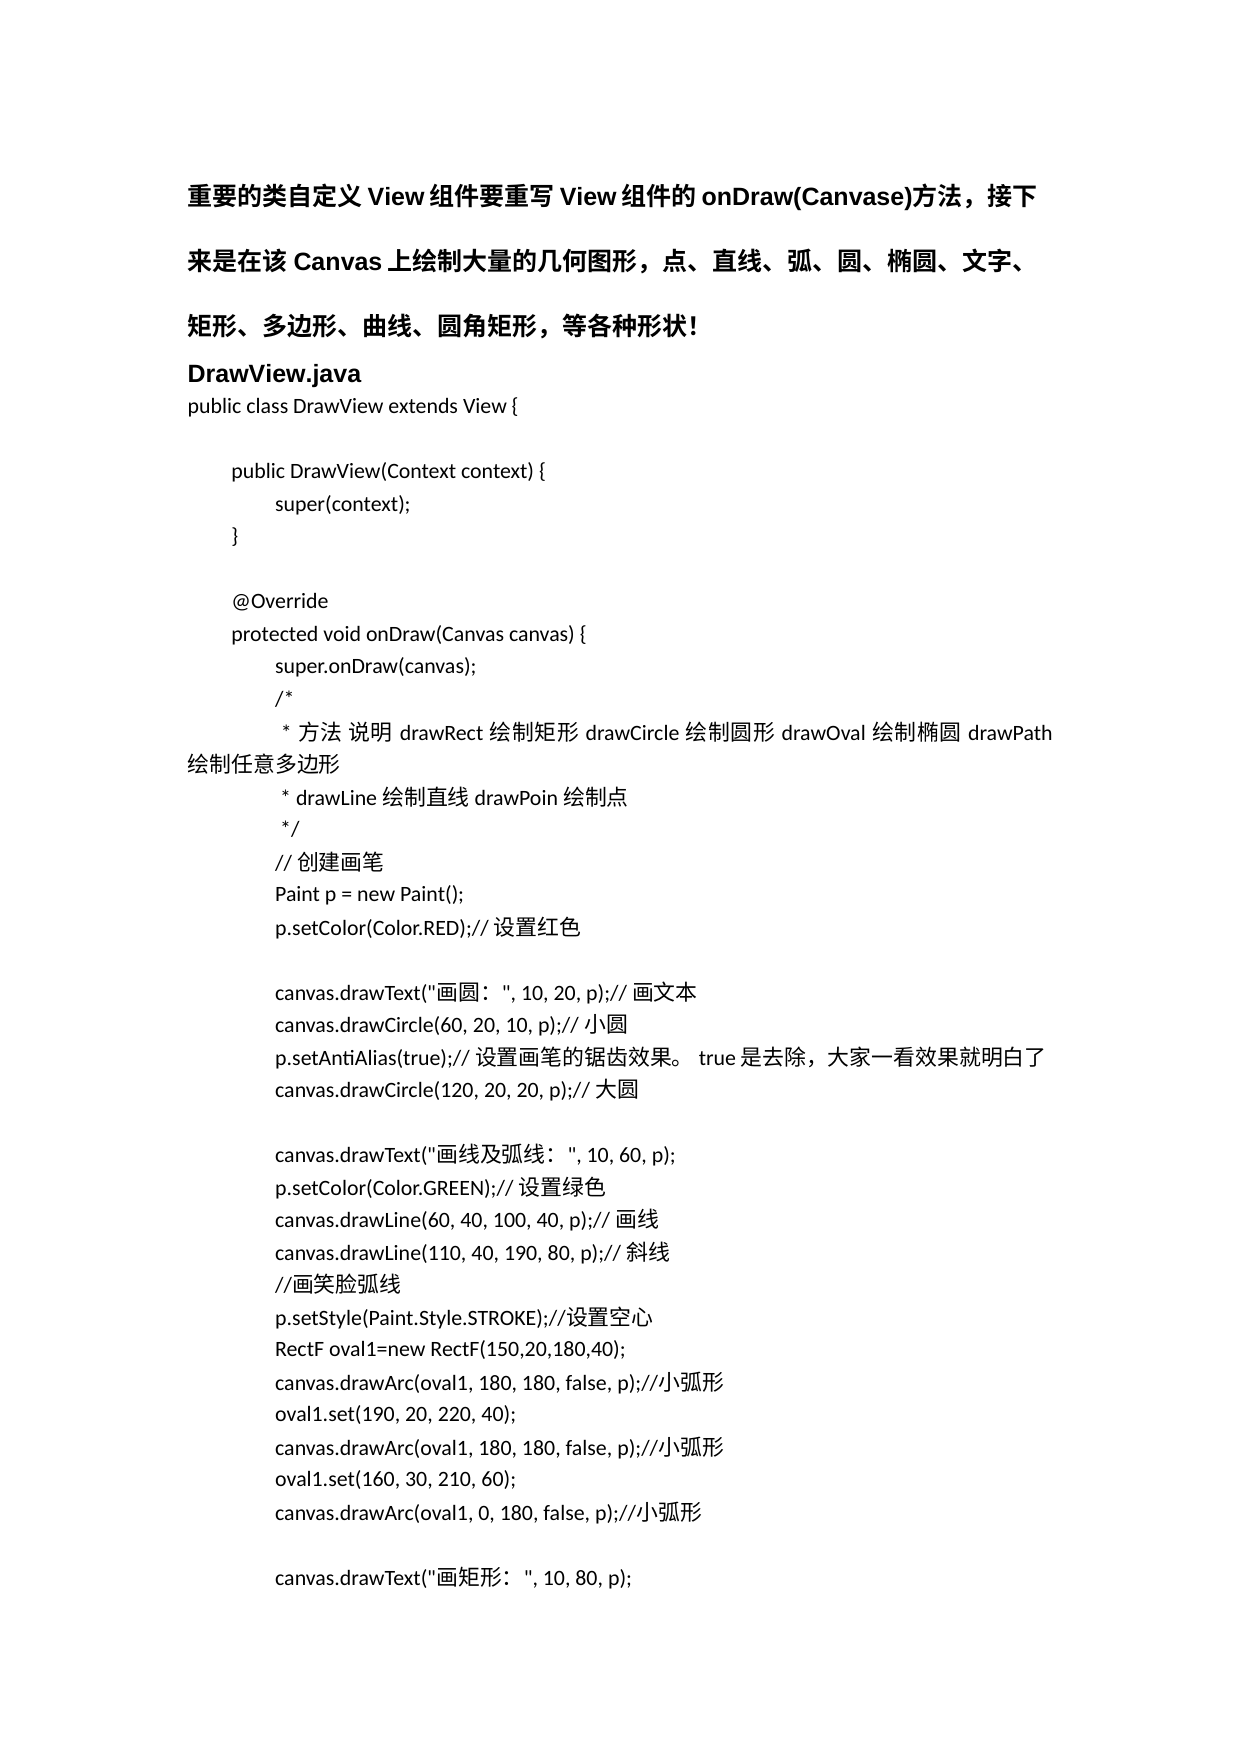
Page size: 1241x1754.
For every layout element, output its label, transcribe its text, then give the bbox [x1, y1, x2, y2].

text canvas.drawCircle(120, 20, 20, p);// 大圆 [187, 1072, 1053, 1104]
text public class DrawView extends View { [187, 389, 1053, 422]
text * drawLine 绘制直线 drawPoin 绘制点 [187, 779, 1053, 812]
text Paint p = new Paint(); [187, 877, 1053, 909]
text * 方法 说明 drawRect 绘制矩形 drawCircle 绘制圆形 drawOval 绘制椭圆 drawPath 绘制任意多边形 [187, 714, 1053, 779]
text 重要的类自定义View组件要重写View组件的onDraw(Canvase)方法，接下来是在该 Canvas上绘制大量的几何图形，点、直线、弧、圆、椭圆、文字、矩形、多边形、曲线、圆角矩形，等各种形状！ [187, 162, 1053, 357]
text @Override [187, 584, 1053, 617]
text oval1.set(160, 30, 210, 60); [187, 1462, 1053, 1494]
text */ [187, 812, 1053, 844]
text } [187, 519, 1053, 552]
text super.onDraw(canvas); [187, 649, 1053, 682]
text canvas.drawLine(60, 40, 100, 40, p);// 画线 [187, 1202, 1053, 1234]
text super(context); [187, 487, 1053, 519]
text p.setColor(Color.RED);// 设置红色 [187, 909, 1053, 942]
text canvas.drawLine(110, 40, 190, 80, p);// 斜线 [187, 1234, 1053, 1267]
text p.setStyle(Paint.Style.STROKE);//设置空心 [187, 1299, 1053, 1332]
text // 创建画笔 [187, 844, 1053, 877]
text public DrawView(Context context) { [187, 454, 1053, 487]
text protected void onDraw(Canvas canvas) { [187, 617, 1053, 649]
text canvas.drawText("画矩形：", 10, 80, p); [187, 1559, 1053, 1592]
text DrawView.java [187, 357, 1053, 389]
text oval1.set(190, 20, 220, 40); [187, 1397, 1053, 1429]
text //画笑脸弧线 [187, 1267, 1053, 1299]
text canvas.drawArc(oval1, 180, 180, false, p);//小弧形 [187, 1429, 1053, 1462]
text /* [187, 682, 1053, 714]
text canvas.drawArc(oval1, 0, 180, false, p);//小弧形 [187, 1494, 1053, 1527]
text canvas.drawText("画圆：", 10, 20, p);// 画文本 [187, 974, 1053, 1007]
text p.setAntiAlias(true);// 设置画笔的锯齿效果。 true是去除，大家一看效果就明白了 [187, 1039, 1053, 1072]
text canvas.drawText("画线及弧线：", 10, 60, p); [187, 1137, 1053, 1169]
text p.setColor(Color.GREEN);// 设置绿色 [187, 1169, 1053, 1202]
text RectF oval1=new RectF(150,20,180,40); [187, 1332, 1053, 1364]
text canvas.drawCircle(60, 20, 10, p);// 小圆 [187, 1007, 1053, 1039]
text canvas.drawArc(oval1, 180, 180, false, p);//小弧形 [187, 1364, 1053, 1397]
